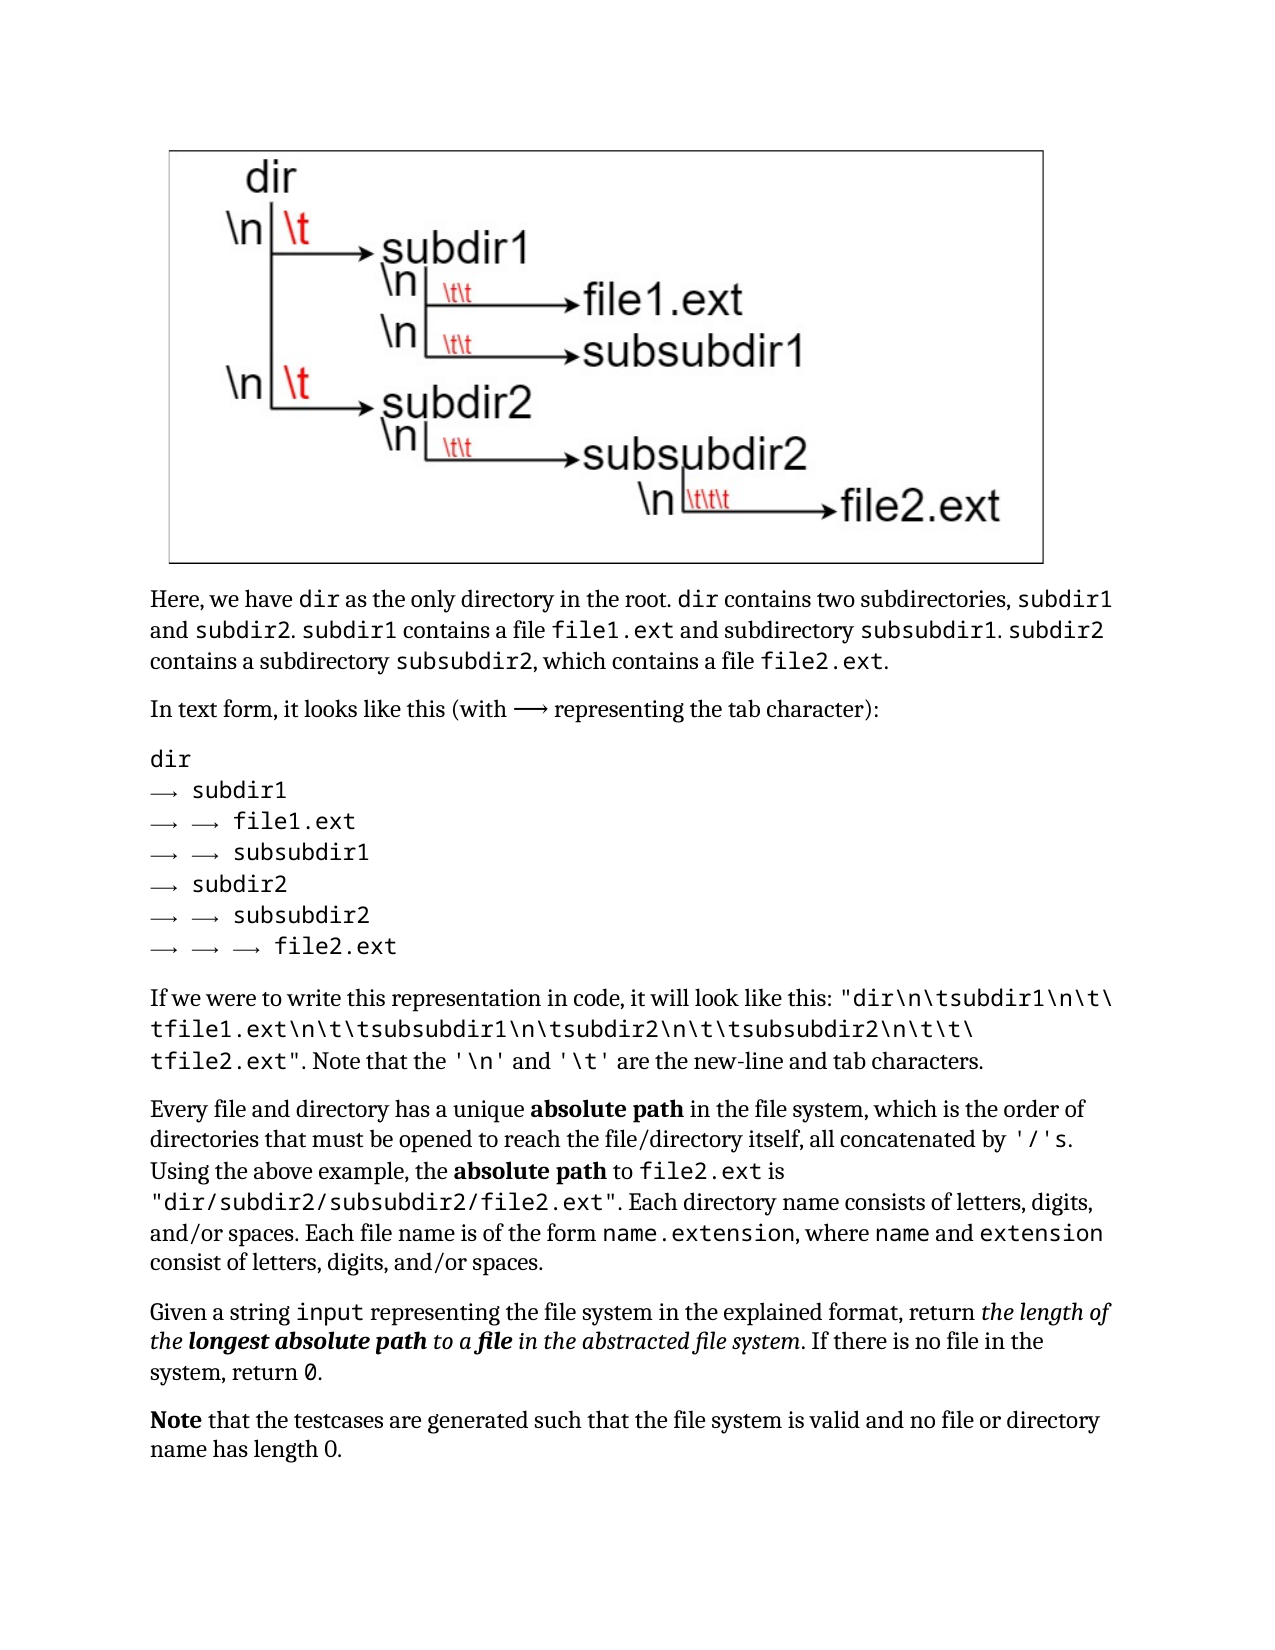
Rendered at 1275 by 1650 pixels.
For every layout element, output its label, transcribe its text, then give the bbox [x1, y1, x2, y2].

text If we were to write this representation in code, it will look like this: "dir\n\tsubdir1\n\t\tfile1.ext\n\t\tsubsubdir1\n\tsubdir2\n\t\tsubsubdir2\n\t\t\tfile2.ext". Note that the '\n' and '\t' are the new-line and tab characters. [150, 982, 1125, 1076]
text In text form, it looks like this (with ⟶ representing the tab character): [150, 695, 1125, 724]
picture [168, 150, 1044, 564]
text Here, we have dir as the only directory in the root. dir contains two subdirectories, subdir1 and subdir2. subdir1 contains a file file1.ext and subdirectory subsubdir1. subdir2 contains a subdirectory subsubdir2, which contains a file file2.ext. [150, 582, 1125, 676]
text dir ⟶ subdir1 ⟶ ⟶ file1.ext ⟶ ⟶ subsubdir1 ⟶ subdir2 ⟶ ⟶ subsubdir2 ⟶ ⟶ ⟶ file2.ext [150, 742, 1125, 961]
text Given a string input representing the file system in the explained format, return the length of the longest absolute path to a file in the abstracted file system. If there is no file in the system, return 0. [150, 1296, 1125, 1387]
text Every file and directory has a unique absolute path in the file system, which is the order of directories that must be opened to reach the file/directory itself, all concatenated by '/'s. Using the above example, the absolute path to file2.ext is "dir/subdir2/subsubdir2/file2.ext". Each directory name consists of letters, digits, and/or spaces. Each file name is of the form name.extension, where name and extension consist of letters, digits, and/or spaces. [150, 1094, 1125, 1277]
text Note that the testcases are generated such that the file system is valid and no file or directory name has length 0. [150, 1406, 1125, 1463]
